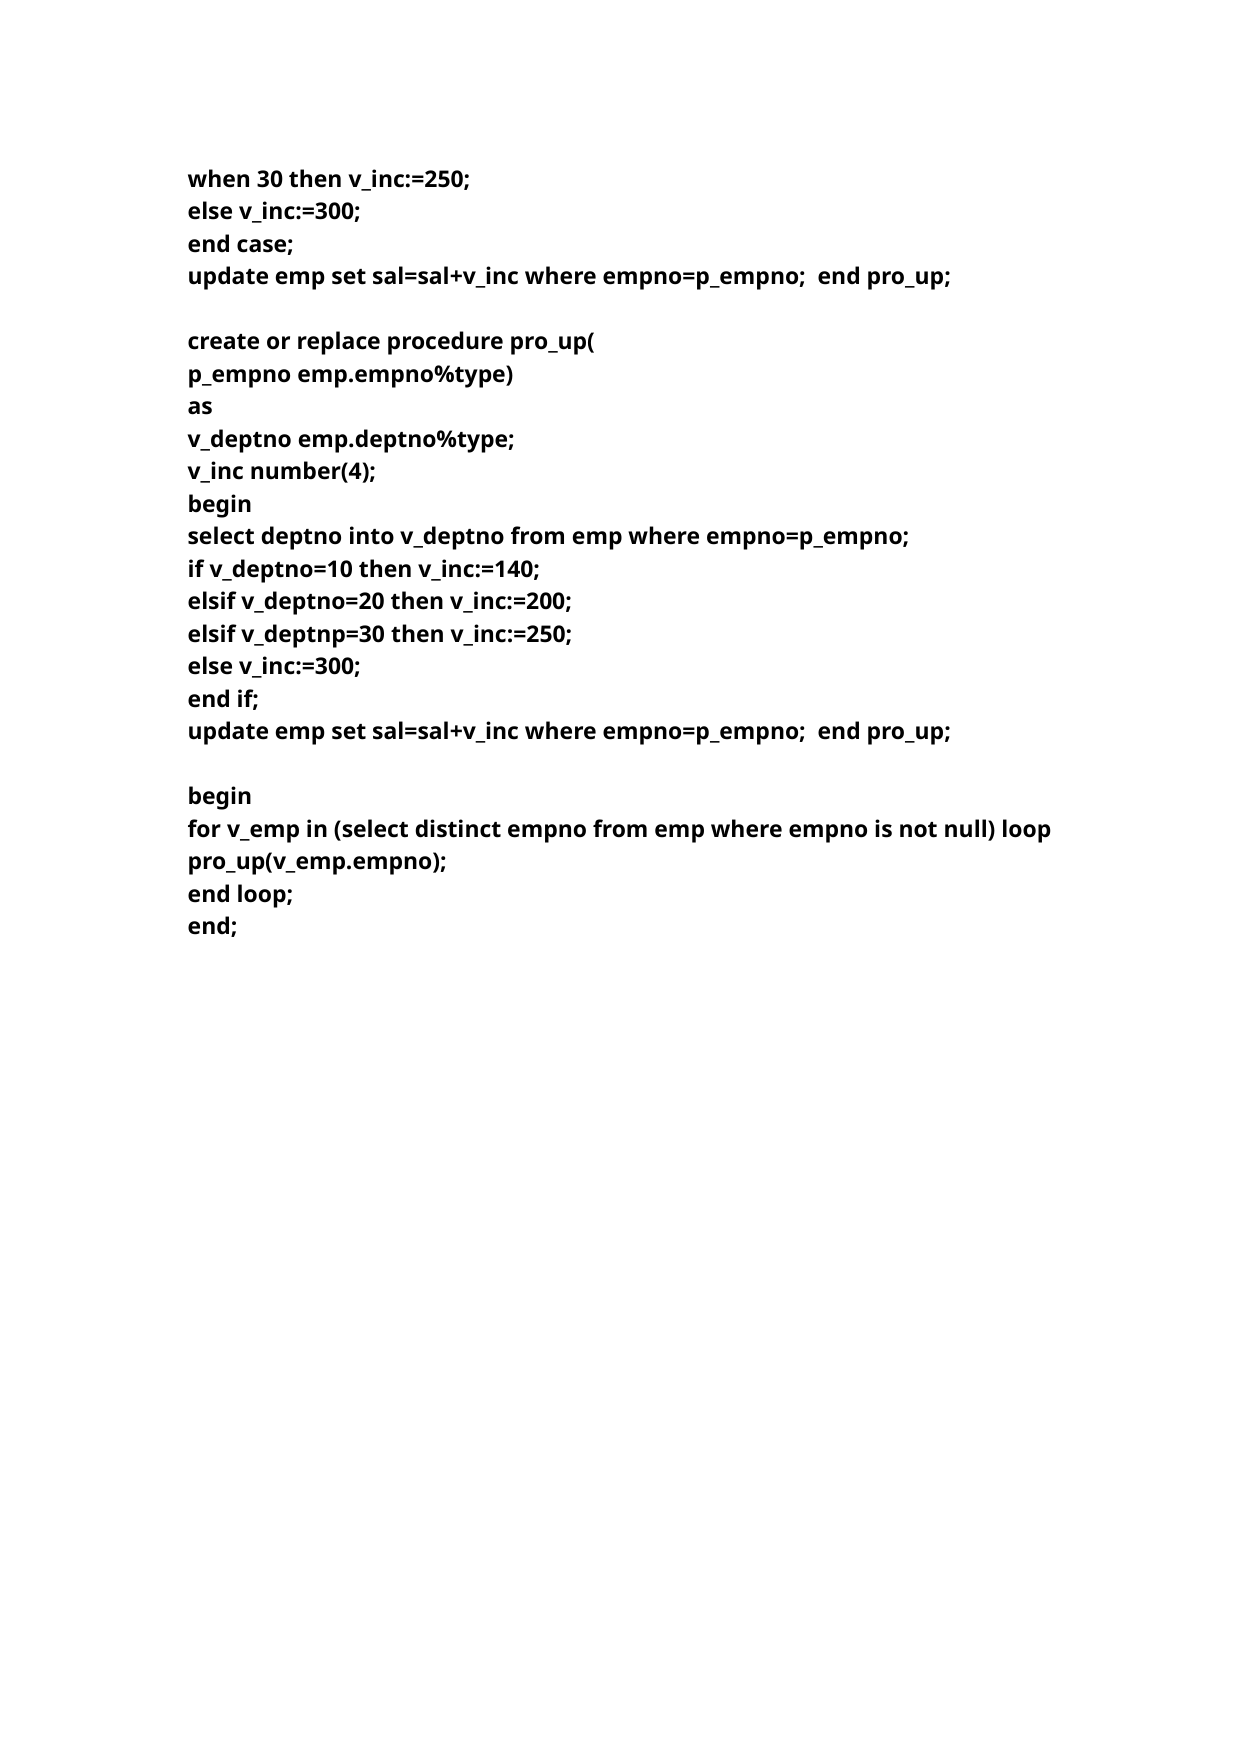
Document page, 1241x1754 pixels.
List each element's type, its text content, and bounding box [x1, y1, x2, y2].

text end case; [187, 227, 1053, 259]
text begin [187, 779, 1053, 812]
text when 30 then v_inc:=250; [187, 162, 1053, 194]
text create or replace procedure pro_up( [187, 324, 1053, 357]
text update emp set sal=sal+v_inc where empno=p_empno; end pro_up; [187, 714, 1053, 747]
text end; [187, 909, 1053, 942]
text pro_up(v_emp.empno); [187, 844, 1053, 877]
text for v_emp in (select distinct empno from emp where empno is not null) loop [187, 812, 1053, 844]
text end loop; [187, 877, 1053, 909]
text v_deptno emp.deptno%type; [187, 422, 1053, 454]
text end if; [187, 682, 1053, 714]
text else v_inc:=300; [187, 649, 1053, 682]
text select deptno into v_deptno from emp where empno=p_empno; [187, 519, 1053, 552]
text as [187, 389, 1053, 422]
text p_empno emp.empno%type) [187, 357, 1053, 389]
text elsif v_deptno=20 then v_inc:=200; [187, 584, 1053, 617]
text else v_inc:=300; [187, 194, 1053, 227]
text elsif v_deptnp=30 then v_inc:=250; [187, 617, 1053, 649]
text v_inc number(4); [187, 454, 1053, 487]
text update emp set sal=sal+v_inc where empno=p_empno; end pro_up; [187, 259, 1053, 292]
text begin [187, 487, 1053, 519]
text if v_deptno=10 then v_inc:=140; [187, 552, 1053, 584]
